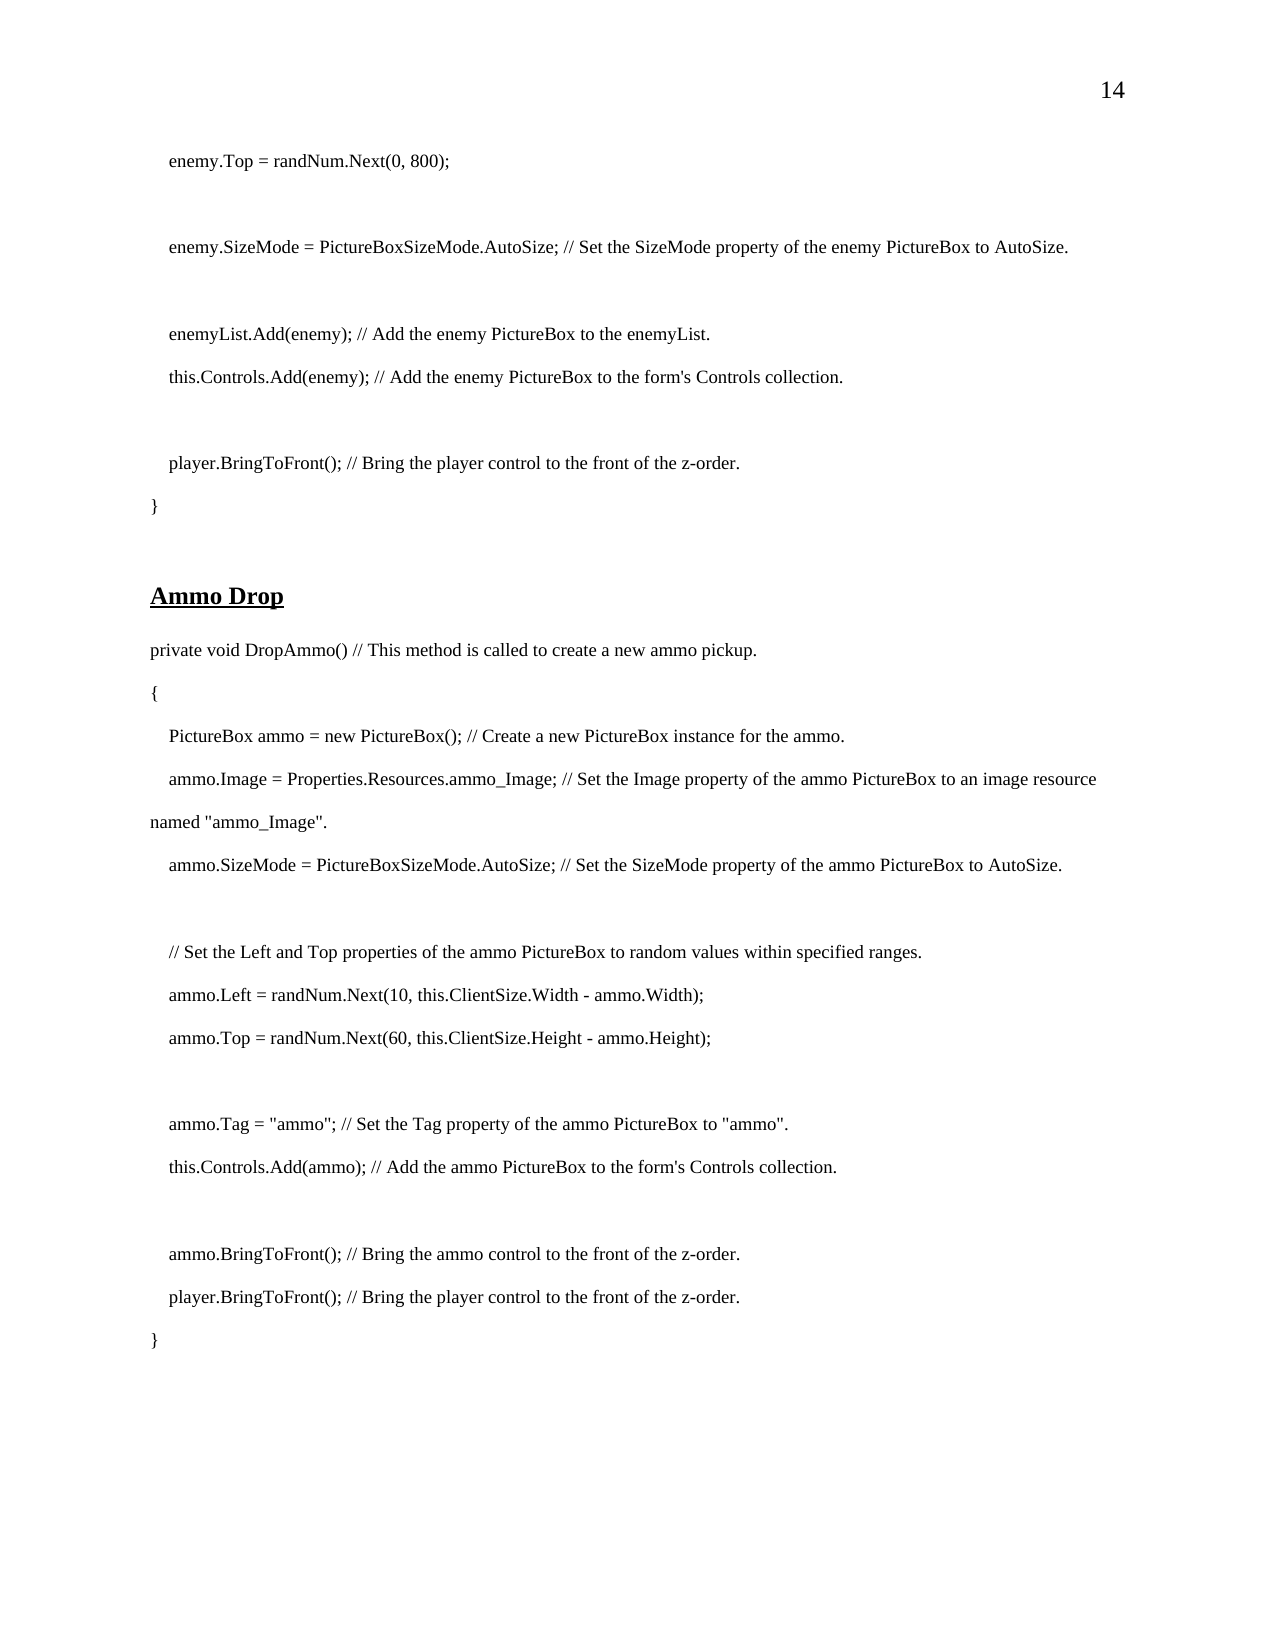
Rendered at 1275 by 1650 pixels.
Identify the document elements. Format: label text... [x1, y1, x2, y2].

text enemy.SizeMode = PictureBoxSizeMode.AutoSize; // Set the SizeMode property of the enemy PictureBox to AutoSize. [150, 236, 1125, 258]
text ammo.Image = Properties.Resources.ammo_Image; // Set the Image property of the ammo PictureBox to an image resource named "ammo_Image". [150, 768, 1125, 833]
text ammo.SizeMode = PictureBoxSizeMode.AutoSize; // Set the SizeMode property of the ammo PictureBox to AutoSize. [150, 854, 1125, 876]
text ammo.Tag = "ammo"; // Set the Tag property of the ammo PictureBox to "ammo". [150, 1113, 1125, 1135]
text ammo.BringToFront(); // Bring the ammo control to the front of the z-order. [150, 1242, 1125, 1264]
text { [150, 682, 1125, 703]
text ammo.Top = randNum.Next(60, this.ClientSize.Height - ammo.Height); [150, 1027, 1125, 1048]
text } [150, 495, 1125, 517]
text private void DropAmmo() // This method is called to create a new ammo pickup. [150, 639, 1125, 660]
text this.Controls.Add(ammo); // Add the ammo PictureBox to the form's Controls collection. [150, 1156, 1125, 1178]
text } [150, 1329, 1125, 1350]
text ammo.Left = randNum.Next(10, this.ClientSize.Width - ammo.Width); [150, 984, 1125, 1005]
text Ammo Drop [150, 581, 1125, 610]
text player.BringToFront(); // Bring the player control to the front of the z-order. [150, 1286, 1125, 1307]
text this.Controls.Add(enemy); // Add the enemy PictureBox to the form's Controls collection. [150, 366, 1125, 387]
text enemyList.Add(enemy); // Add the enemy PictureBox to the enemyList. [150, 322, 1125, 344]
text player.BringToFront(); // Bring the player control to the front of the z-order. [150, 452, 1125, 473]
text PictureBox ammo = new PictureBox(); // Create a new PictureBox instance for the ammo. [150, 725, 1125, 747]
text // Set the Left and Top properties of the ammo PictureBox to random values within specified ranges. [150, 941, 1125, 962]
text enemy.Top = randNum.Next(0, 800); [150, 150, 1125, 172]
